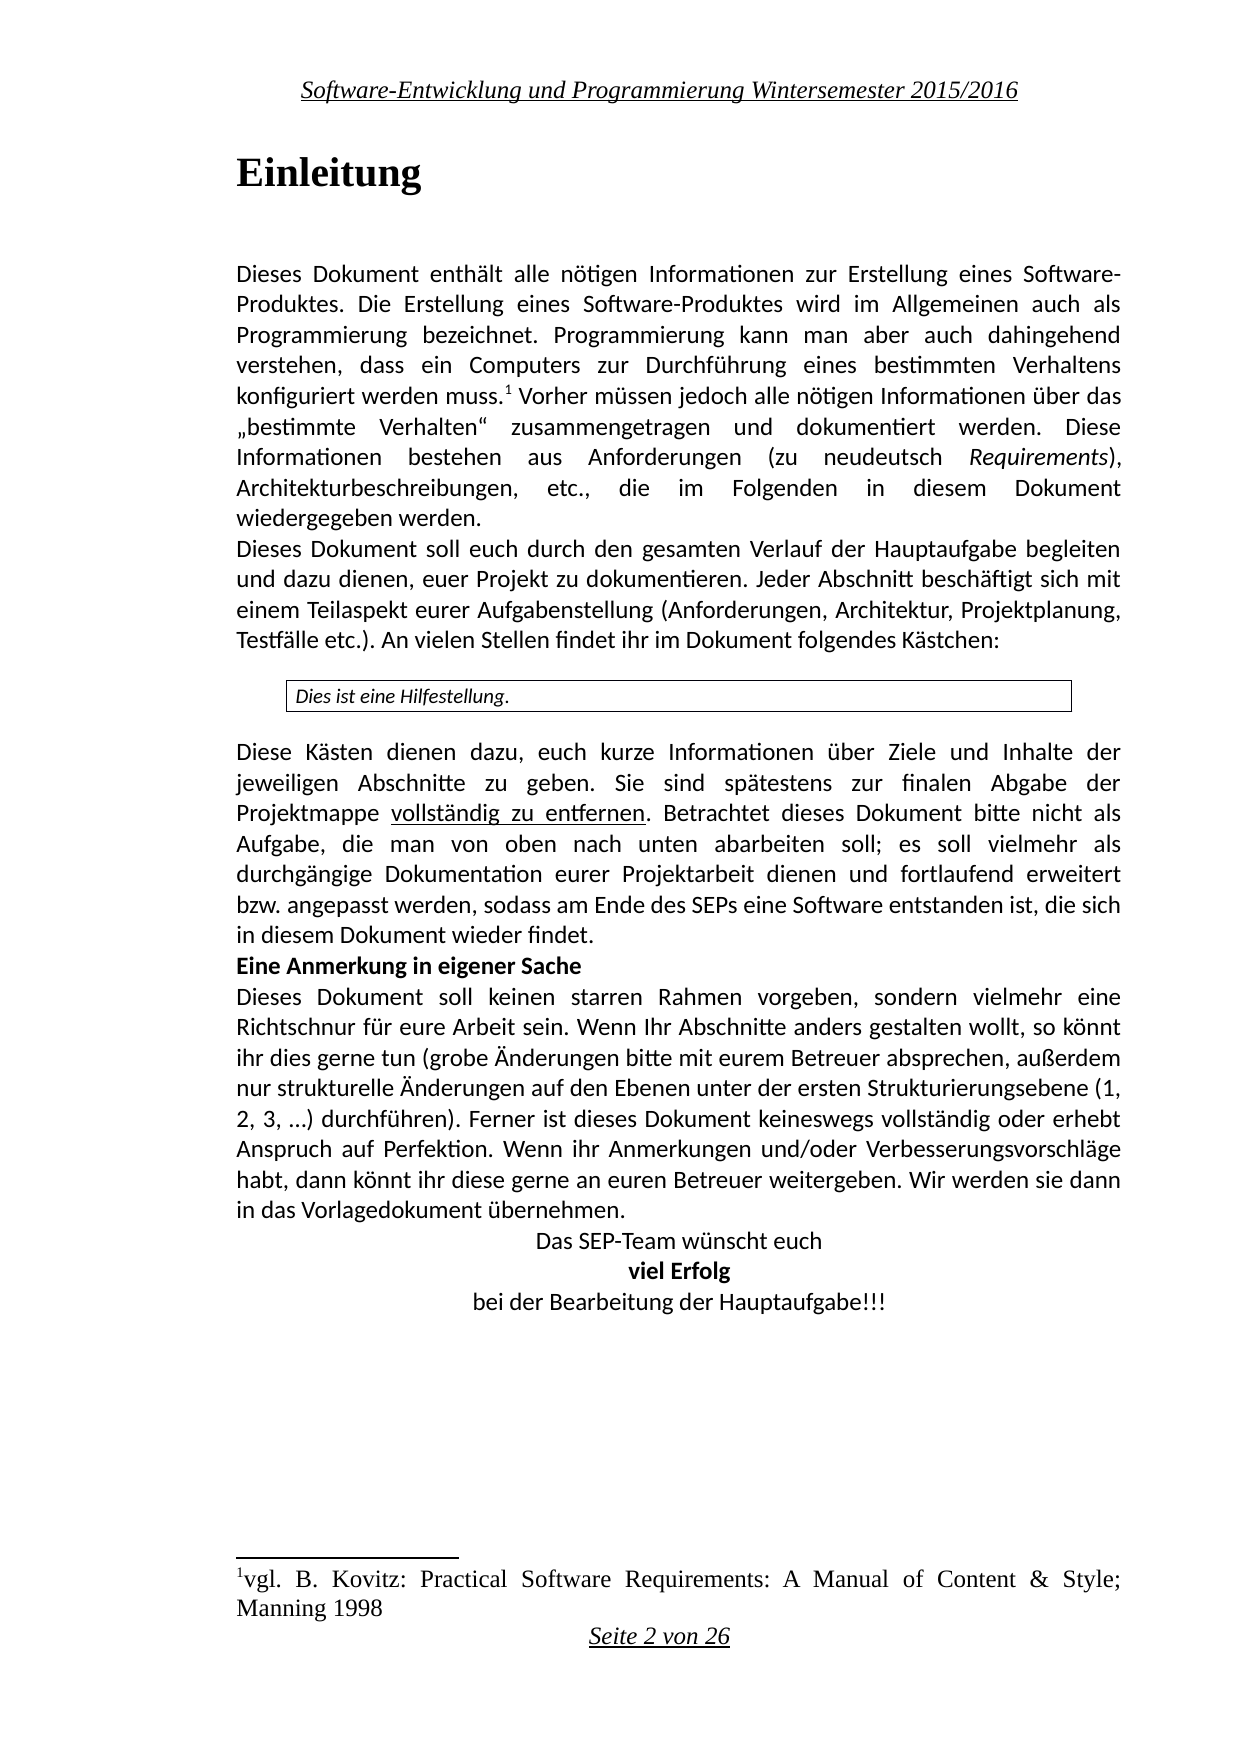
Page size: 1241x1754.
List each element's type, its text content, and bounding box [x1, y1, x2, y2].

text Dies ist eine Hilfestellung. [287, 681, 1071, 711]
text Eine Anmerkung in eigener Sache [236, 950, 1122, 981]
text Diese Kästen dienen dazu, euch kurze Informationen über Ziele und Inhalte der jeweiligen Abschnitte zu geben. Sie sind spätestens zur finalen Abgabe der Projektmappe vollständig zu entfernen. Betrachtet dieses Dokument bitte nicht als Aufgabe, die man von oben nach unten abarbeiten soll; es soll vielmehr als durchgängige Dokumentation eurer Projektarbeit dienen und fortlaufend erweitert bzw. angepasst werden, sodass am Ende des SEPs eine Software entstanden ist, die sich in diesem Dokument wieder findet. [236, 737, 1122, 950]
text Einleitung [236, 148, 1122, 196]
text Dieses Dokument soll euch durch den gesamten Verlauf der Hauptaufgabe begleiten und dazu dienen, euer Projekt zu dokumentieren. Jeder Abschnitt beschäftigt sich mit einem Teilaspekt eurer Aufgabenstellung (Anforderungen, Architektur, Projektplanung, Testfälle etc.). An vielen Stellen findet ihr im Dokument folgendes Kästchen: [236, 533, 1122, 655]
text Das SEP-Team wünscht euch viel Erfolg bei der Bearbeitung der Hauptaufgabe!!! [236, 1225, 1122, 1316]
text Dieses Dokument soll keinen starren Rahmen vorgeben, sondern vielmehr eine Richtschnur für eure Arbeit sein. Wenn Ihr Abschnitte anders gestalten wollt, so könnt ihr dies gerne tun (grobe Änderungen bitte mit eurem Betreuer absprechen, außerdem nur strukturelle Änderungen auf den Ebenen unter der ersten Strukturierungsebene (1, 2, 3, …) durchführen). Ferner ist dieses Dokument keineswegs vollständig oder erhebt Anspruch auf Perfektion. Wenn ihr Anmerkungen und/oder Verbesserungsvorschläge habt, dann könnt ihr diese gerne an euren Betreuer weitergeben. Wir werden sie dann in das Vorlagedokument übernehmen. [236, 981, 1122, 1225]
text Dieses Dokument enthält alle nötigen Informationen zur Erstellung eines Software-Produktes. Die Erstellung eines Software-Produktes wird im Allgemeinen auch als Programmierung bezeichnet. Programmierung kann man aber auch dahingehend verstehen, dass ein Computers zur Durchführung eines bestimmten Verhaltens konfiguriert werden muss. Vorher müssen jedoch alle nötigen Informationen über das „bestimmte Verhalten“ zusammengetragen und dokumentiert werden. Diese Informationen bestehen aus Anforderungen (zu neudeutsch Requirements), Architekturbeschreibungen, etc., die im Folgenden in diesem Dokument wiedergegeben werden. [236, 258, 1122, 533]
